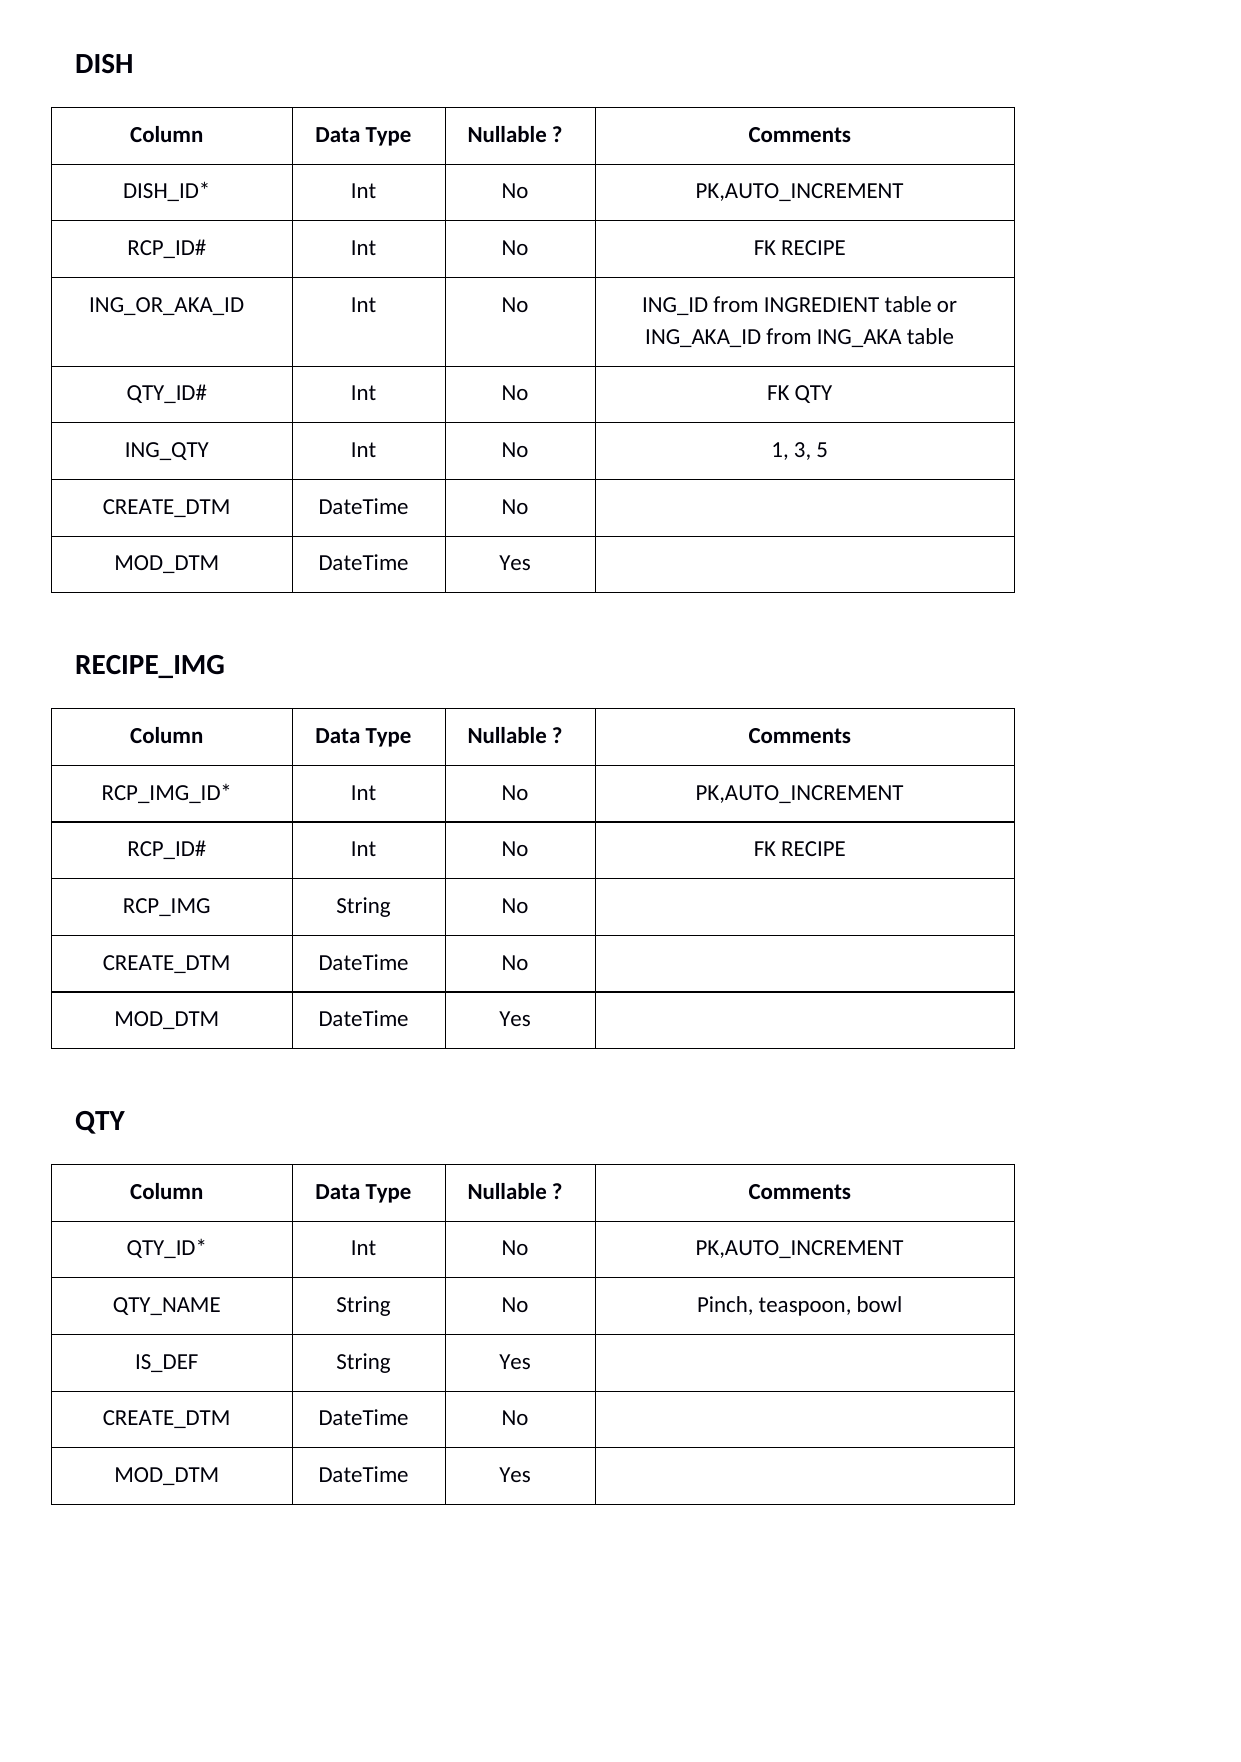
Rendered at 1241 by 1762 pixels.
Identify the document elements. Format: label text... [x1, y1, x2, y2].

table_cell [596, 1335, 1014, 1391]
table_cell ING_ID from INGREDIENT table or ING_AKA_ID from ING_AKA table [596, 278, 1014, 366]
table_cell CREATE_DTM [52, 936, 292, 991]
table_cell String [293, 1335, 445, 1391]
table_cell DateTime [293, 936, 445, 991]
table_cell No [446, 766, 595, 821]
table_cell PK,AUTO_INCREMENT [596, 1222, 1014, 1277]
table_cell No [446, 936, 595, 991]
table_cell CREATE_DTM [52, 480, 292, 536]
table_header Nullable ? [446, 108, 595, 163]
table_cell [596, 537, 1014, 592]
table_cell String [293, 1278, 445, 1334]
table_header Comments [596, 709, 1014, 765]
table_cell DateTime [293, 1448, 445, 1504]
table_cell No [446, 1222, 595, 1277]
table_cell Int [293, 766, 445, 821]
table_cell Int [293, 423, 445, 479]
table_cell Yes [446, 537, 595, 592]
table_cell DateTime [293, 993, 445, 1048]
table_cell No [446, 367, 595, 422]
table_header Column [52, 709, 292, 765]
table_cell Pinch, teaspoon, bowl [596, 1278, 1014, 1334]
table_cell No [446, 221, 595, 277]
table_header Comments [596, 108, 1014, 163]
table_cell FK QTY [596, 367, 1014, 422]
table_cell FK RECIPE [596, 823, 1014, 878]
table_cell Int [293, 823, 445, 878]
text DISH [75, 45, 1165, 81]
table_header Data Type [293, 709, 445, 765]
table_cell RCP_IMG [52, 879, 292, 935]
table_cell Int [293, 165, 445, 220]
table_cell No [446, 165, 595, 220]
table_cell MOD_DTM [52, 1448, 292, 1504]
table_cell PK,AUTO_INCREMENT [596, 766, 1014, 821]
table_cell No [446, 1278, 595, 1334]
table_cell DateTime [293, 1392, 445, 1447]
table_cell [596, 1448, 1014, 1504]
table_cell [596, 936, 1014, 991]
table_cell [596, 480, 1014, 536]
table_cell [596, 993, 1014, 1048]
table_cell ING_QTY [52, 423, 292, 479]
table_header Nullable ? [446, 1165, 595, 1221]
table_cell No [446, 823, 595, 878]
table_cell No [446, 879, 595, 935]
table_header Column [52, 108, 292, 163]
table_cell DateTime [293, 537, 445, 592]
table_cell No [446, 423, 595, 479]
table_header Nullable ? [446, 709, 595, 765]
table_cell [596, 879, 1014, 935]
table_cell Yes [446, 993, 595, 1048]
table_cell CREATE_DTM [52, 1392, 292, 1447]
table_cell No [446, 480, 595, 536]
table_cell [596, 1392, 1014, 1447]
table_cell MOD_DTM [52, 993, 292, 1048]
table_cell Int [293, 278, 445, 366]
table_cell DateTime [293, 480, 445, 536]
table_cell No [446, 1392, 595, 1447]
table_cell FK RECIPE [596, 221, 1014, 277]
table_header Column [52, 1165, 292, 1221]
table_cell No [446, 278, 595, 366]
table_cell Yes [446, 1335, 595, 1391]
table_cell MOD_DTM [52, 537, 292, 592]
text QTY [75, 1102, 1165, 1138]
table_cell PK,AUTO_INCREMENT [596, 165, 1014, 220]
table_cell String [293, 879, 445, 935]
text RECIPE_IMG [75, 646, 1165, 682]
table_cell RCP_ID# [52, 221, 292, 277]
table_cell ING_OR_AKA_ID [52, 278, 292, 366]
table_cell Int [293, 367, 445, 422]
table_cell RCP_ID# [52, 823, 292, 878]
table_cell RCP_IMG_ID* [52, 766, 292, 821]
table_cell QTY_NAME [52, 1278, 292, 1334]
table_cell Yes [446, 1448, 595, 1504]
table_cell QTY_ID* [52, 1222, 292, 1277]
table_cell DISH_ID* [52, 165, 292, 220]
table_cell Int [293, 1222, 445, 1277]
table_header Data Type [293, 108, 445, 163]
table_header Data Type [293, 1165, 445, 1221]
table_cell QTY_ID# [52, 367, 292, 422]
table_cell IS_DEF [52, 1335, 292, 1391]
table_header Comments [596, 1165, 1014, 1221]
table_cell Int [293, 221, 445, 277]
table_cell 1, 3, 5 [596, 423, 1014, 479]
